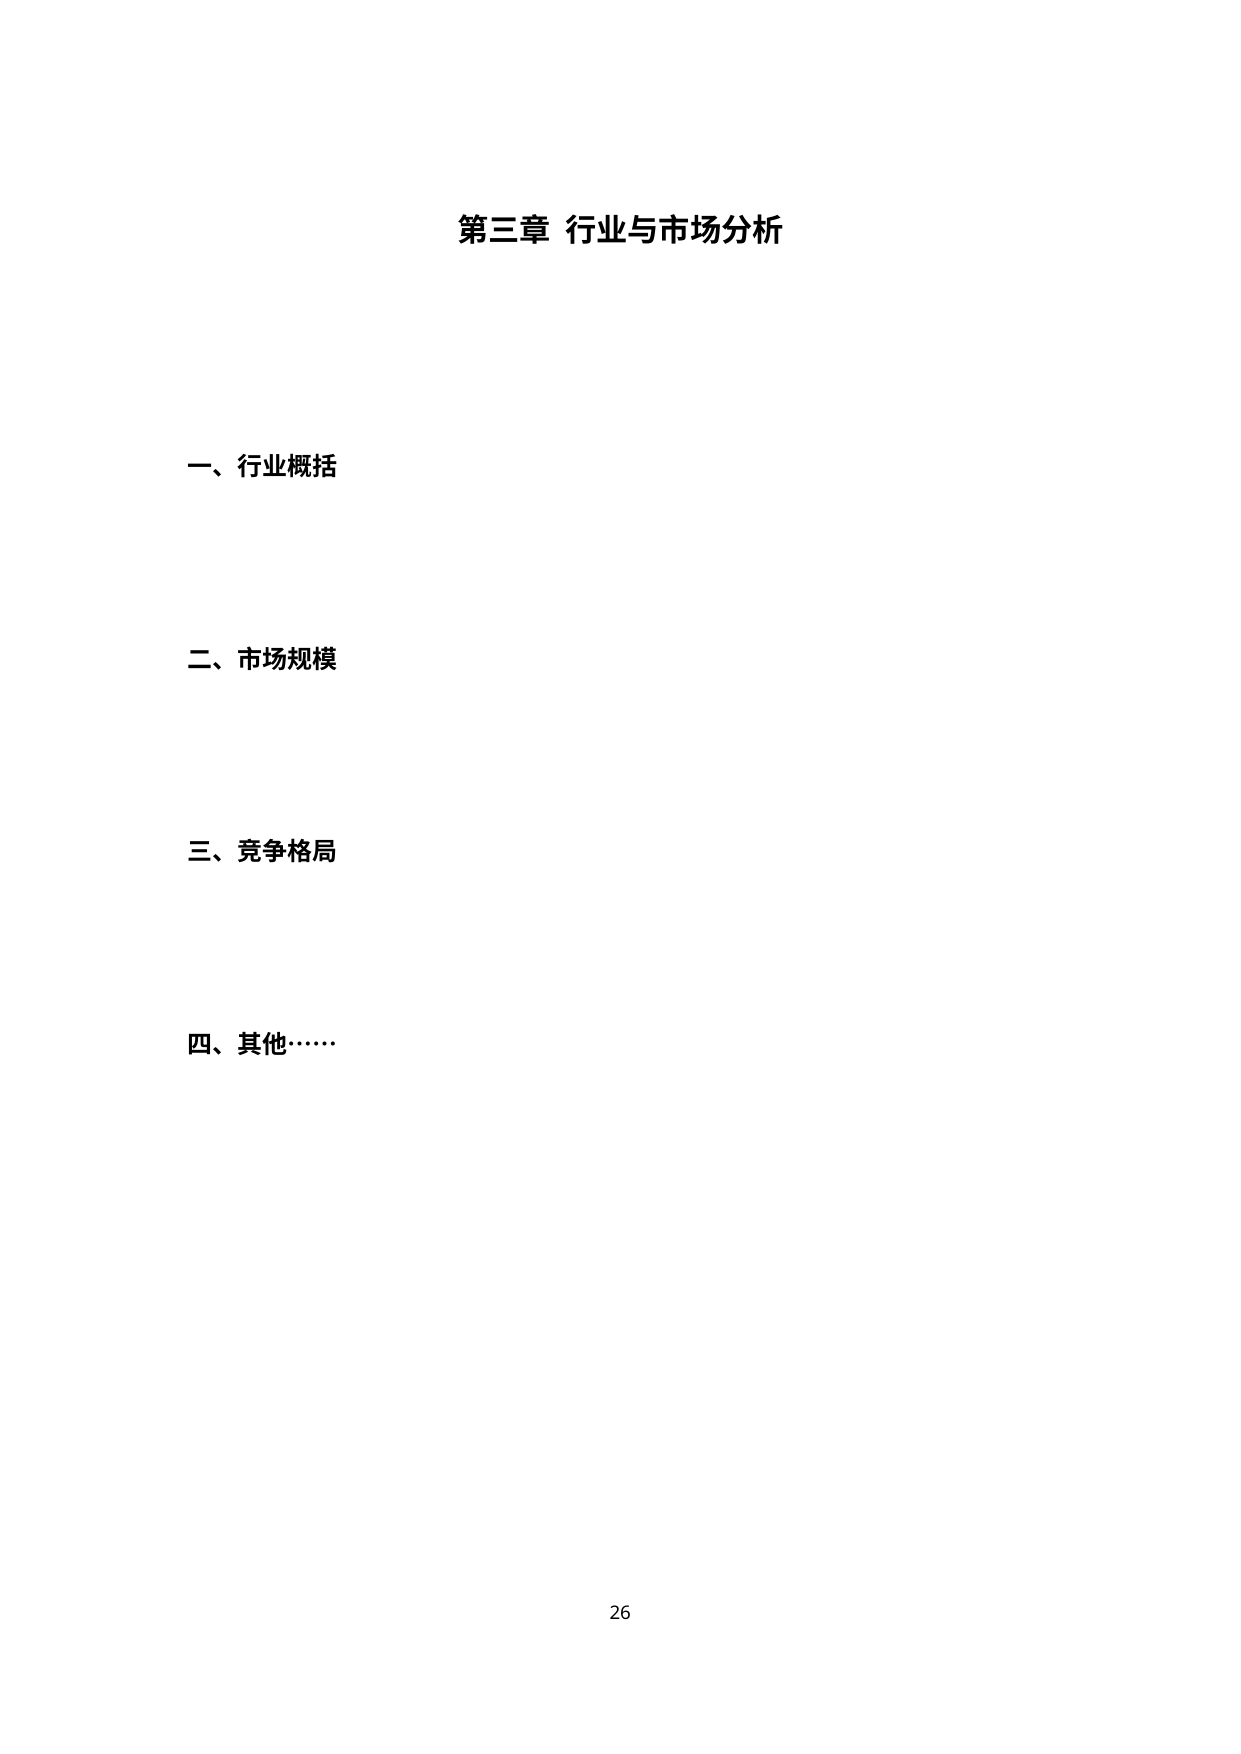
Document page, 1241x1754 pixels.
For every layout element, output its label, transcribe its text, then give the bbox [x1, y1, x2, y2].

subtitle 第三章 行业与市场分析 [187, 195, 1053, 260]
subtitle 一、行业概括 [187, 432, 1053, 497]
subtitle 二、市场规模 [187, 625, 1053, 690]
subtitle 三、竞争格局 [187, 817, 1053, 882]
subtitle 四、其他…… [187, 1010, 1053, 1075]
